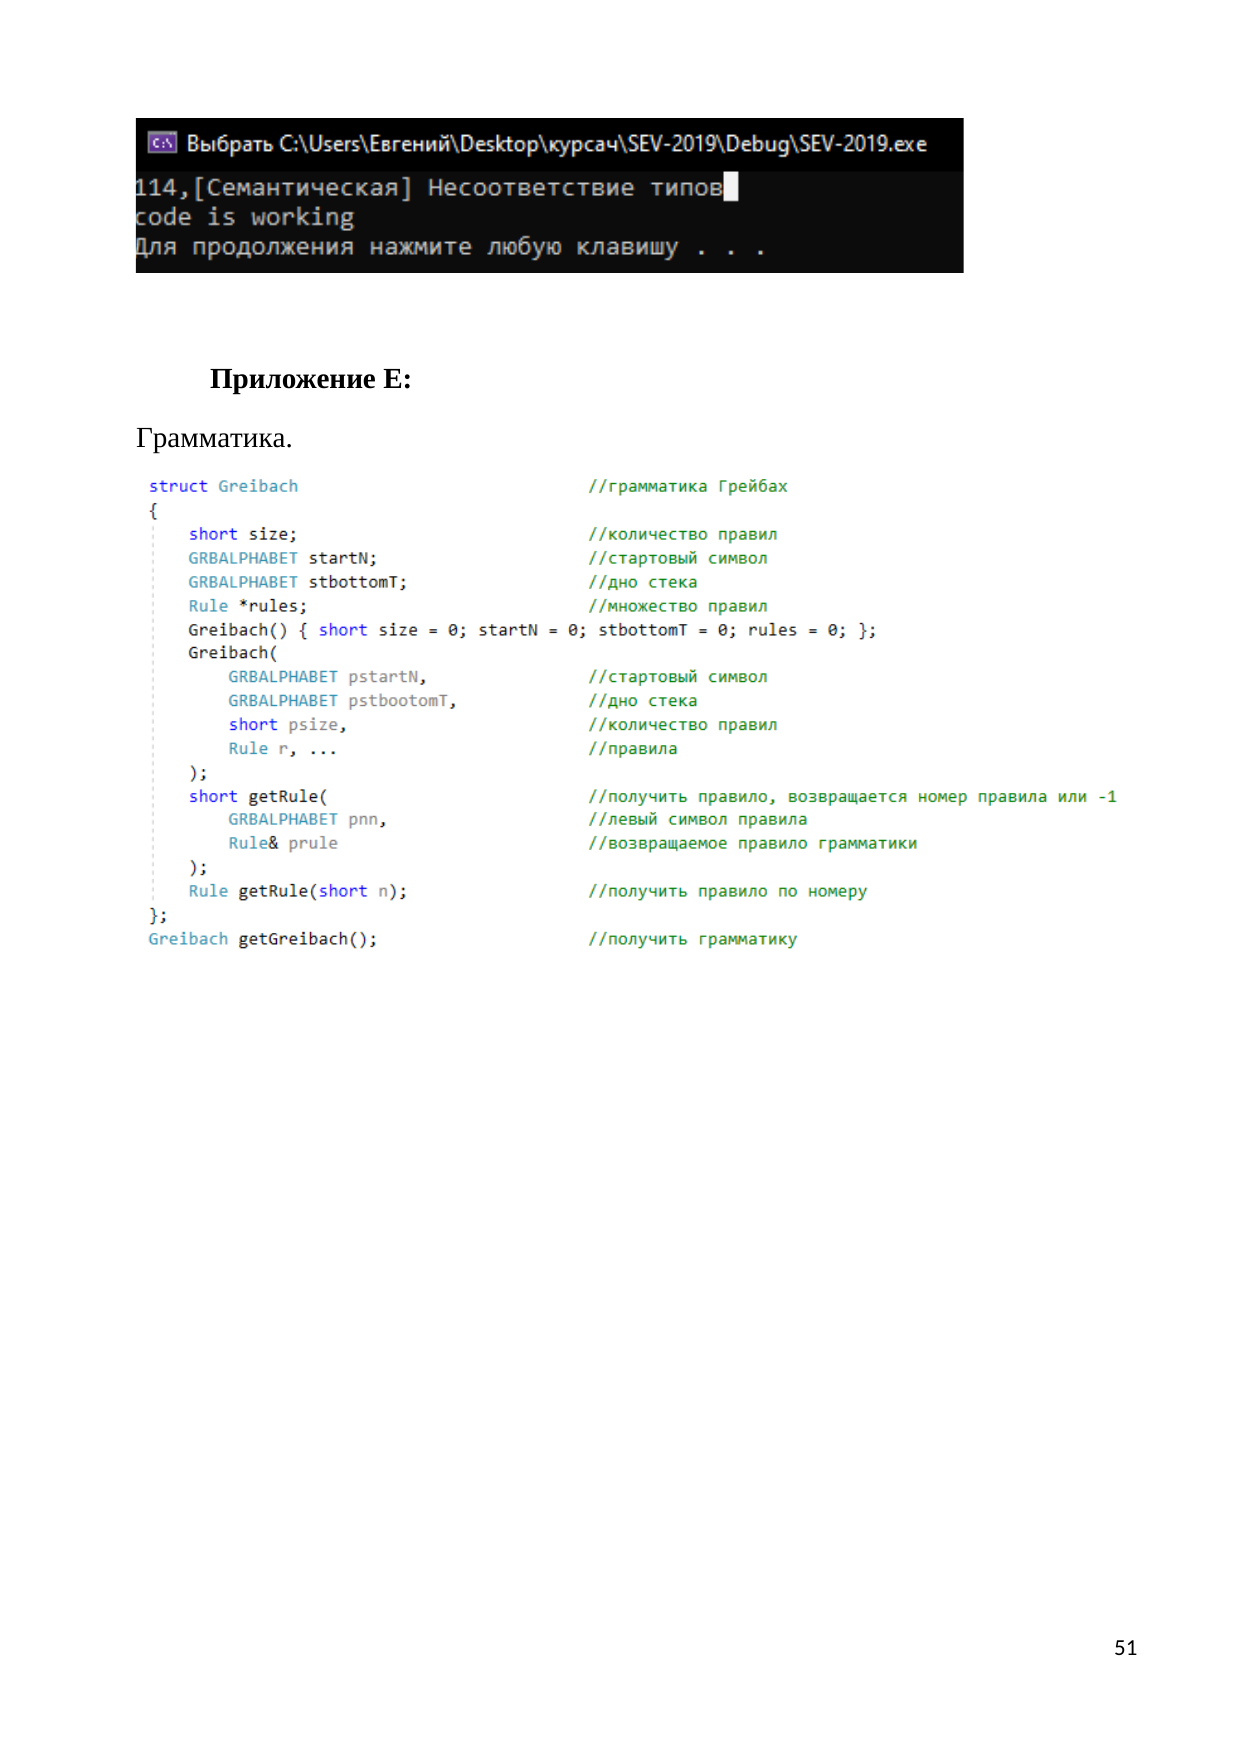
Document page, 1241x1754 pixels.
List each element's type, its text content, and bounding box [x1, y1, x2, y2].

text Грамматика. [136, 420, 1137, 453]
picture [135, 118, 964, 273]
subtitle Приложение Е: [136, 361, 1137, 395]
picture [135, 479, 1137, 961]
